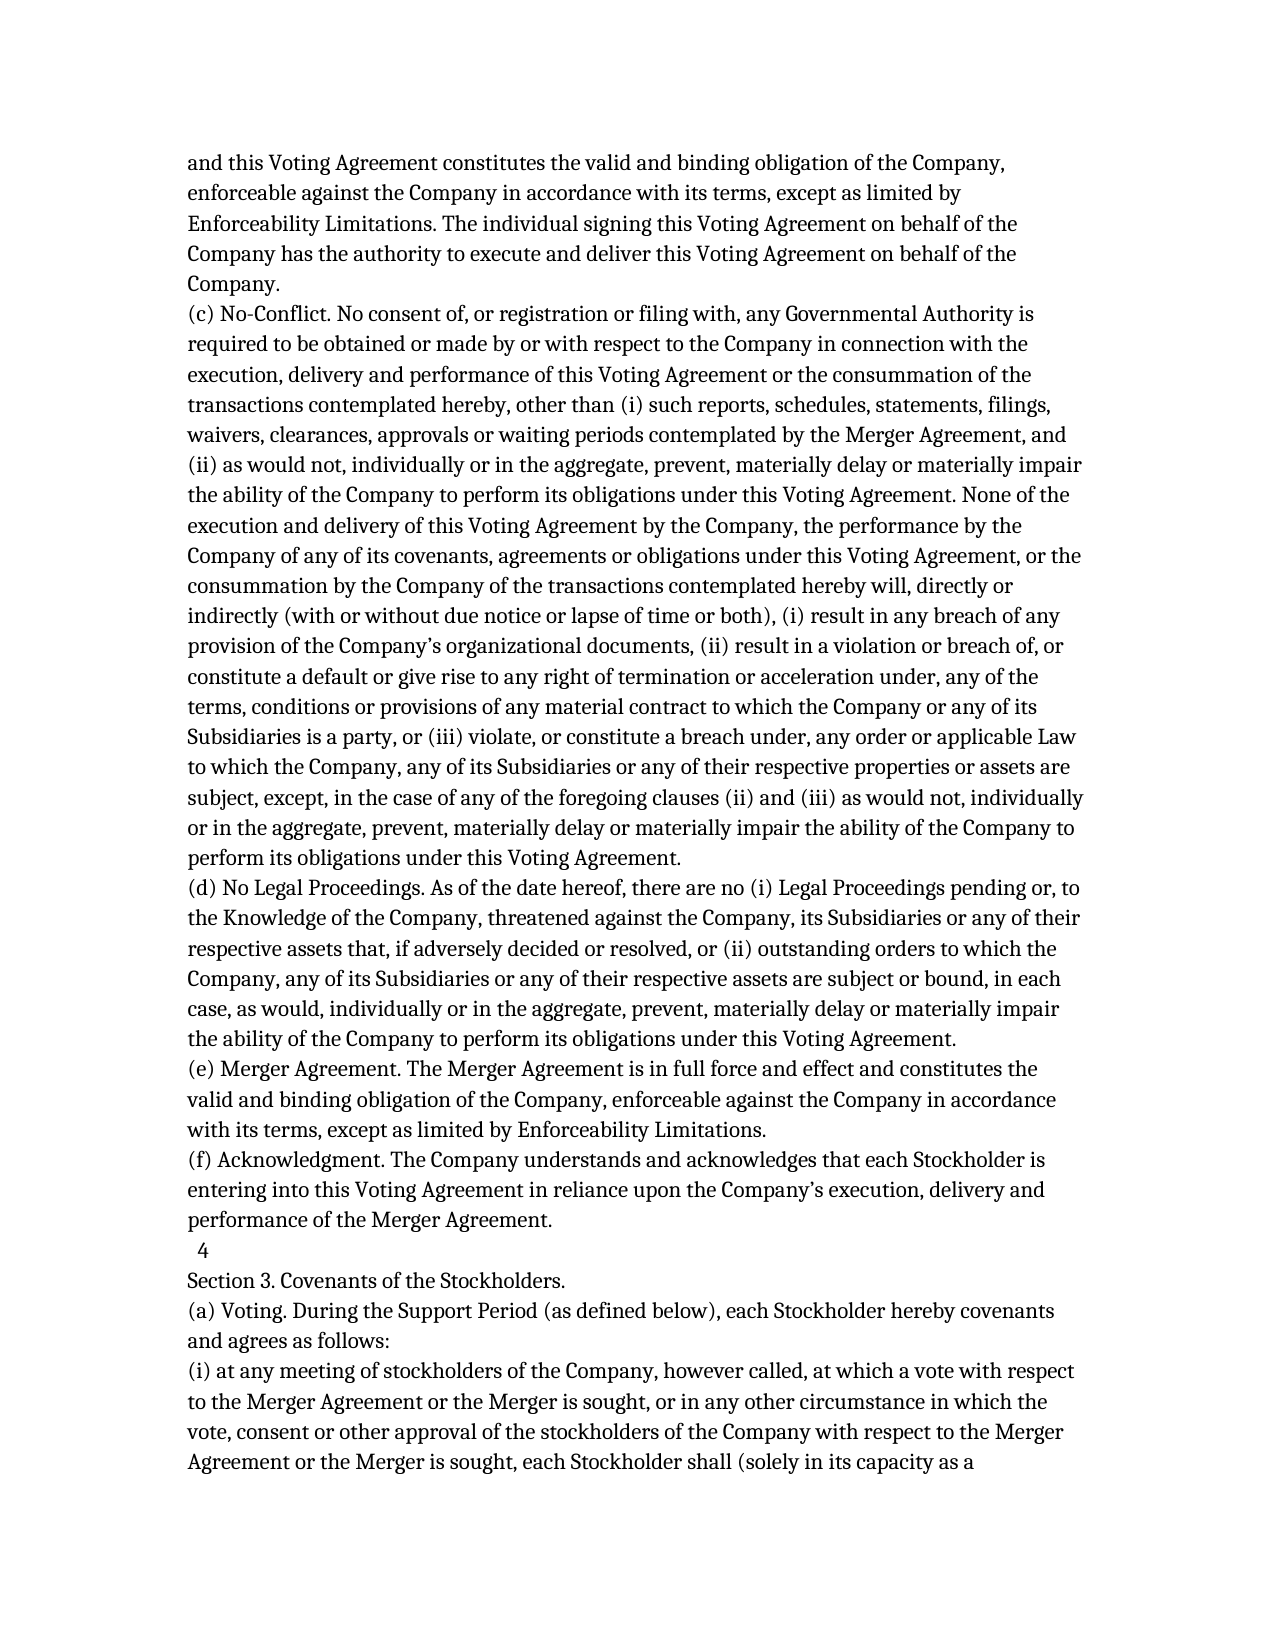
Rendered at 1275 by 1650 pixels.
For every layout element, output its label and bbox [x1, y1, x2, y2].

text [187, 150, 1087, 1475]
